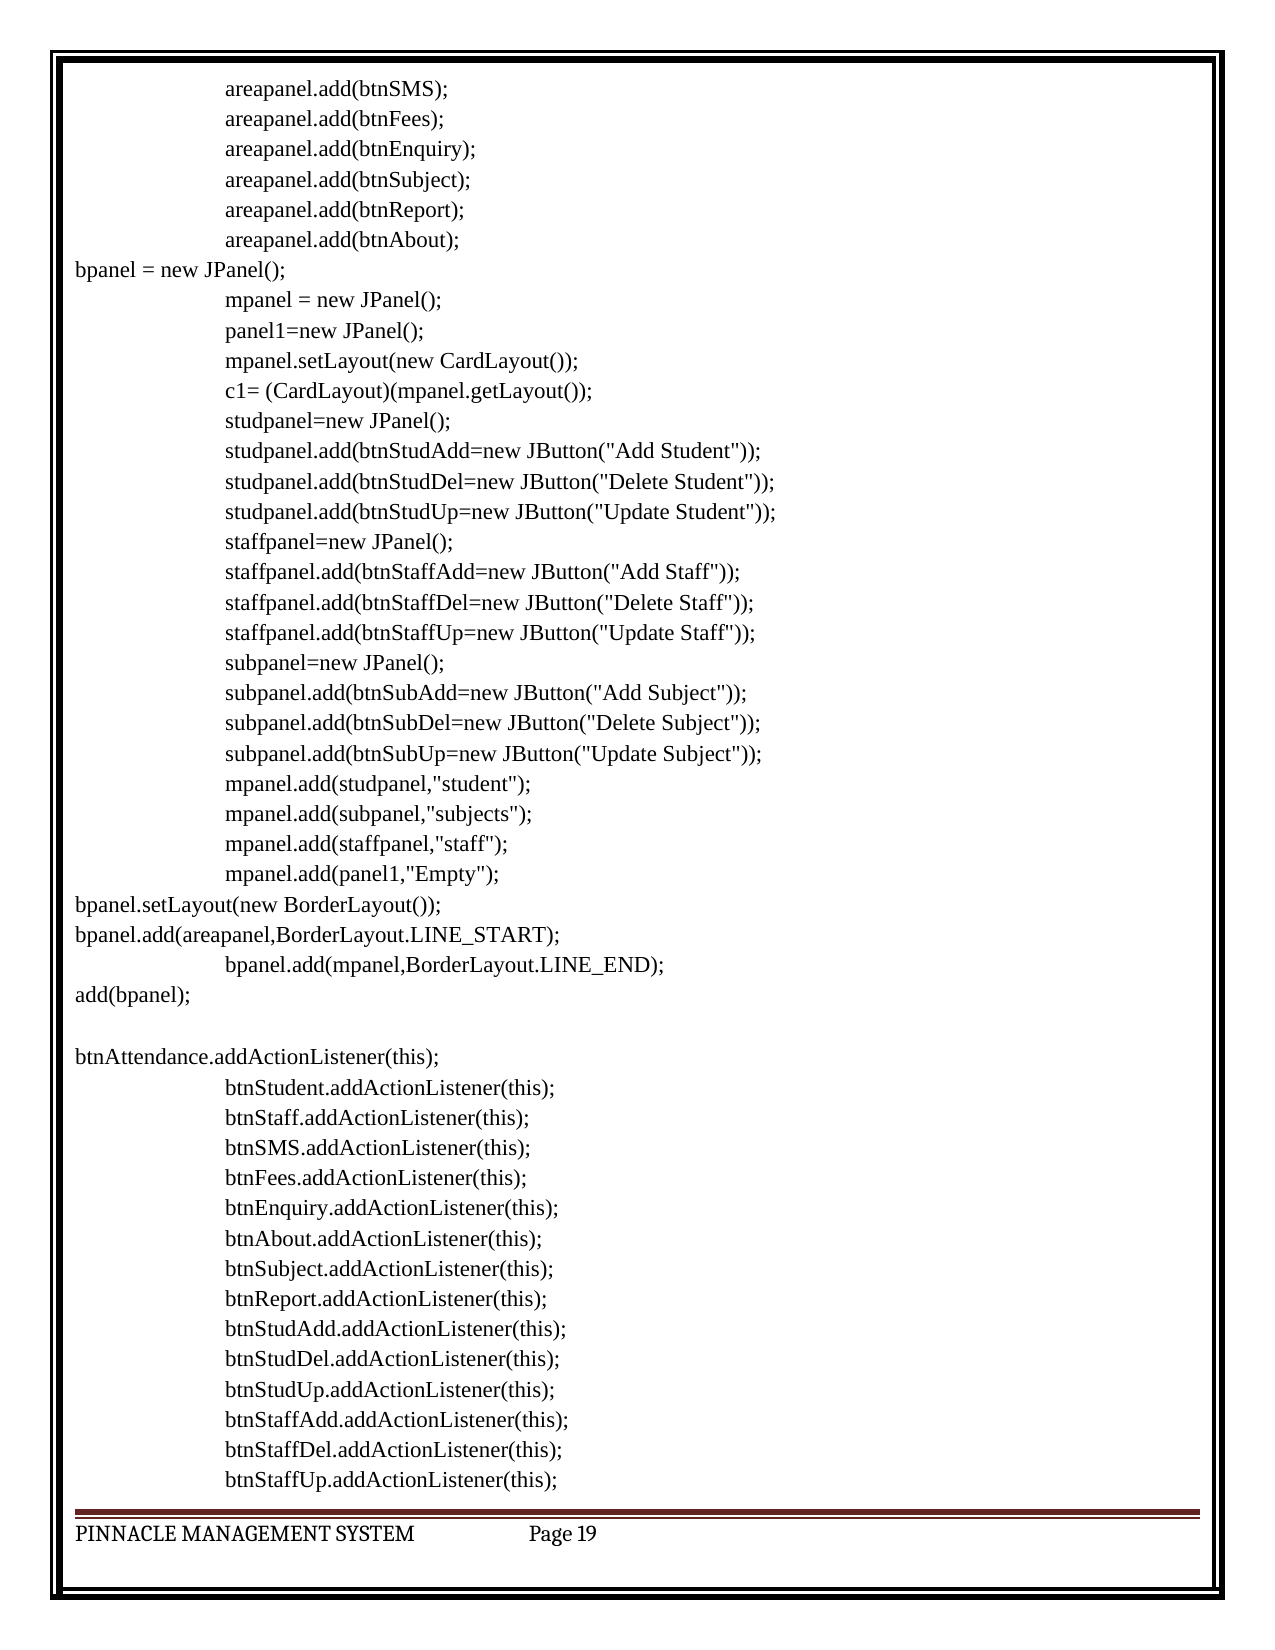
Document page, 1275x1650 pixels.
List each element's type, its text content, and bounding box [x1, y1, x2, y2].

text btnSMS.addActionListener(this); [75, 1134, 1200, 1160]
text btnStudUp.addActionListener(this); [75, 1376, 1200, 1402]
text btnAbout.addActionListener(this); [75, 1224, 1200, 1251]
text subpanel.add(btnSubAdd=new JButton("Add Subject")); [75, 679, 1200, 706]
text panel1=new JPanel(); [75, 317, 1200, 343]
text studpanel.add(btnStudAdd=new JButton("Add Student")); [75, 437, 1200, 464]
text areapanel.add(btnFees); [75, 105, 1200, 132]
text bpanel.add(areapanel,BorderLayout.LINE_START); [75, 921, 1200, 947]
text studpanel.add(btnStudUp=new JButton("Update Student")); [75, 498, 1200, 524]
text mpanel.add(panel1,"Empty"); [75, 860, 1200, 887]
text btnStudDel.addActionListener(this); [75, 1345, 1200, 1372]
text btnStudent.addActionListener(this); [75, 1073, 1200, 1100]
text areapanel.add(btnReport); [75, 196, 1200, 222]
text mpanel.add(staffpanel,"staff"); [75, 830, 1200, 857]
text btnStaffUp.addActionListener(this); [75, 1466, 1200, 1493]
text btnSubject.addActionListener(this); [75, 1255, 1200, 1281]
text mpanel = new JPanel(); [75, 286, 1200, 313]
text bpanel = new JPanel(); [75, 256, 1200, 283]
text mpanel.add(studpanel,"student"); [75, 770, 1200, 796]
text mpanel.setLayout(new CardLayout()); [75, 347, 1200, 373]
text subpanel.add(btnSubDel=new JButton("Delete Subject")); [75, 709, 1200, 736]
text staffpanel.add(btnStaffDel=new JButton("Delete Staff")); [75, 588, 1200, 615]
text btnStaffAdd.addActionListener(this); [75, 1406, 1200, 1432]
text btnStudAdd.addActionListener(this); [75, 1315, 1200, 1342]
text c1= (CardLayout)(mpanel.getLayout()); [75, 377, 1200, 403]
text btnFees.addActionListener(this); [75, 1164, 1200, 1191]
text btnStaff.addActionListener(this); [75, 1104, 1200, 1130]
text areapanel.add(btnSubject); [75, 166, 1200, 192]
text btnReport.addActionListener(this); [75, 1285, 1200, 1311]
text areapanel.add(btnAbout); [75, 226, 1200, 252]
text staffpanel.add(btnStaffAdd=new JButton("Add Staff")); [75, 558, 1200, 585]
text mpanel.add(subpanel,"subjects"); [75, 800, 1200, 826]
text subpanel.add(btnSubUp=new JButton("Update Subject")); [75, 739, 1200, 766]
text staffpanel=new JPanel(); [75, 528, 1200, 554]
text bpanel.add(mpanel,BorderLayout.LINE_END); [75, 951, 1200, 977]
text studpanel=new JPanel(); [75, 407, 1200, 434]
text staffpanel.add(btnStaffUp=new JButton("Update Staff")); [75, 619, 1200, 645]
text subpanel=new JPanel(); [75, 649, 1200, 675]
text studpanel.add(btnStudDel=new JButton("Delete Student")); [75, 468, 1200, 494]
text btnStaffDel.addActionListener(this); [75, 1436, 1200, 1462]
text areapanel.add(btnSMS); [75, 75, 1200, 101]
text btnAttendance.addActionListener(this); [75, 1043, 1200, 1070]
text add(bpanel); [75, 981, 1200, 1008]
text btnEnquiry.addActionListener(this); [75, 1194, 1200, 1221]
text areapanel.add(btnEnquiry); [75, 135, 1200, 162]
text bpanel.setLayout(new BorderLayout()); [75, 891, 1200, 917]
